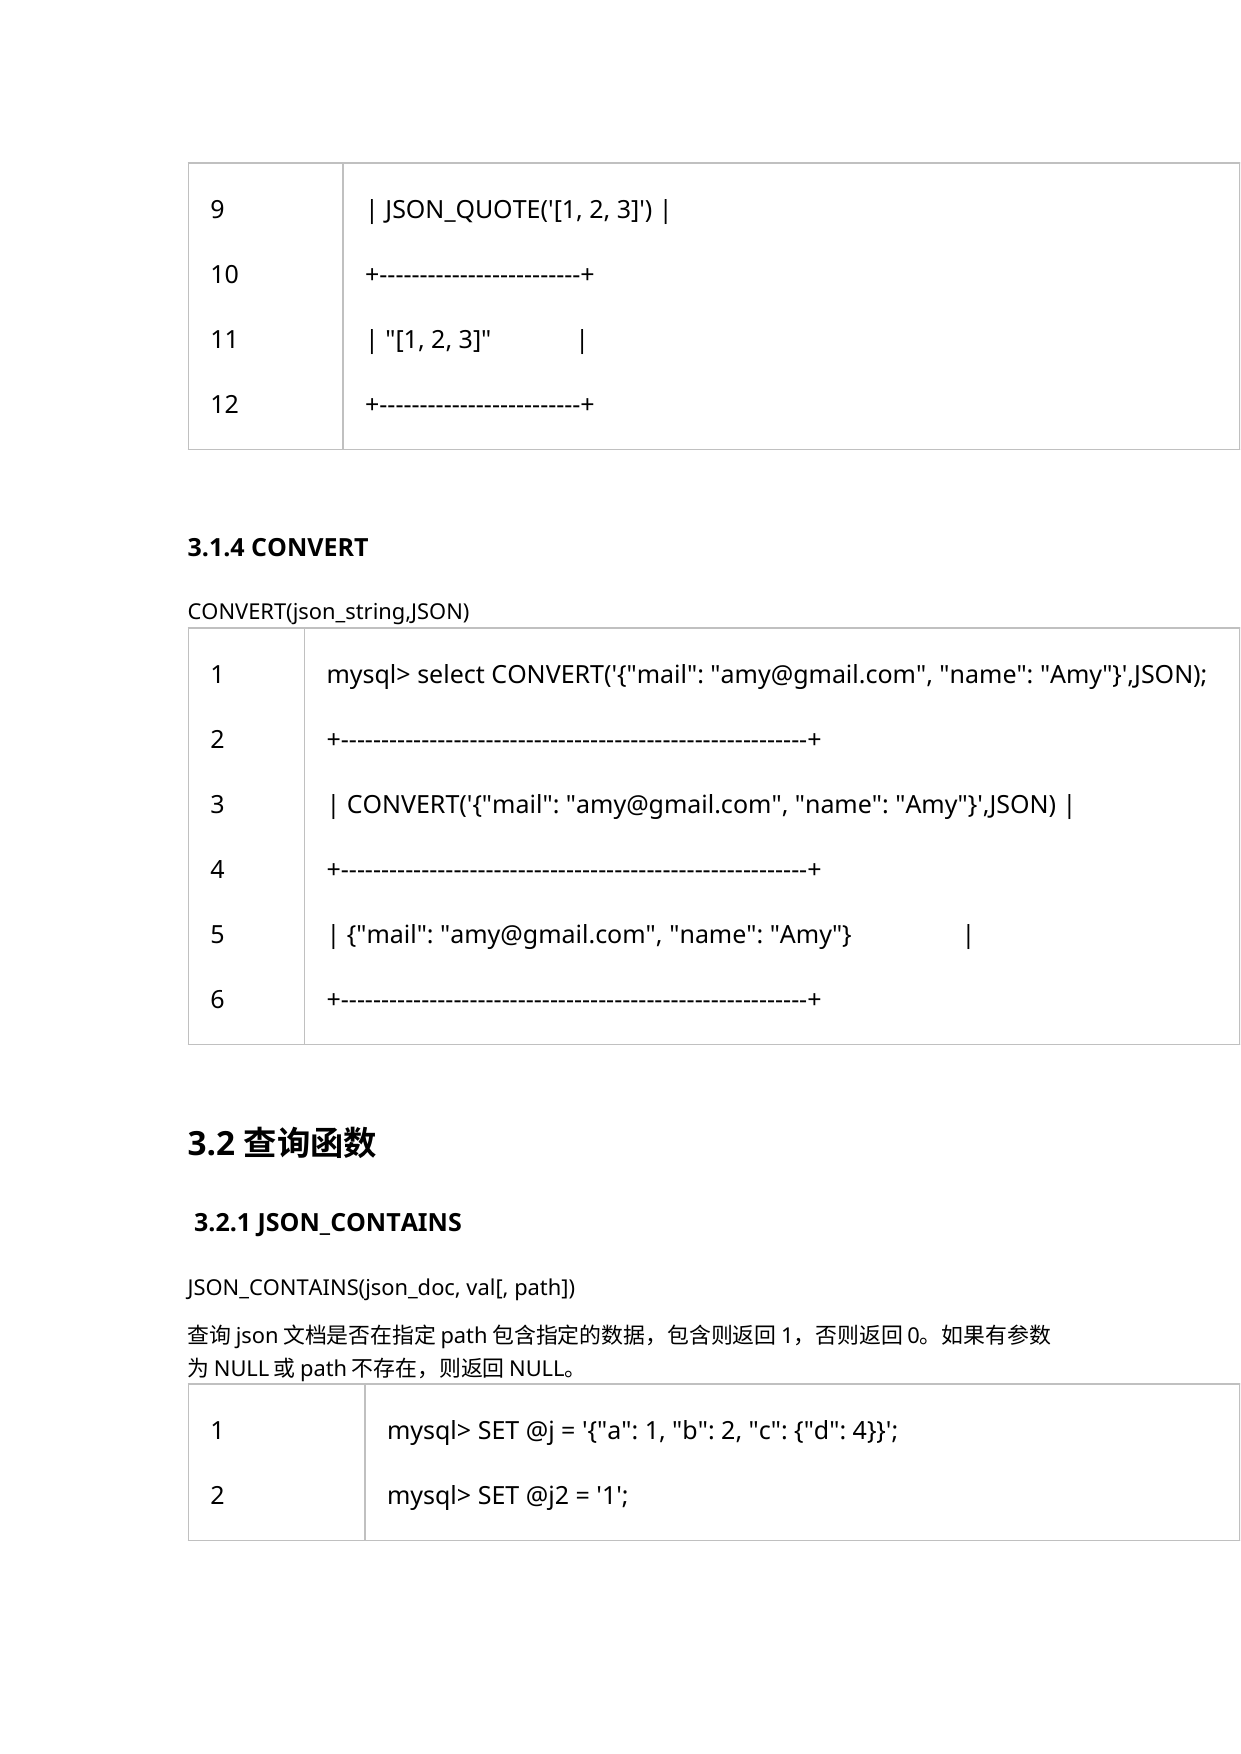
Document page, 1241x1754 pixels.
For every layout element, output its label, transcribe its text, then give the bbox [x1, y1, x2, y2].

text JSON_CONTAINS(json_doc, val[, path]) [187, 1270, 1053, 1303]
text 3.2.1 JSON_CONTAINS [187, 1189, 1053, 1254]
text 查询json文档是否在指定path包含指定的数据，包含则返回1，否则返回0。如果有参数为NULL或path不存在，则返回NULL。 [187, 1318, 1053, 1383]
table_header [344, 164, 1239, 448]
text 3.1.4 CONVERT [187, 514, 1053, 579]
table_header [366, 1385, 1239, 1540]
text 3.2 查询函数 [187, 1109, 1053, 1174]
text CONVERT(json_string,JSON) [187, 594, 1053, 627]
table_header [189, 1385, 364, 1540]
table_header mysql> select CONVERT('{"mail": "amy@gmail.com", "name": "Amy"}',JSON); +----------------------------------------------------------+ | CONVERT('{"mail": "amy@gmail.com", "name": "Amy"}',JSON) | +----------------------------------------------------------+ | {"mail": "amy@gmail.com", "name": "Amy"} | +----------------------------------------------------------+ [305, 629, 1239, 1043]
table_header 1 2 3 4 5 6 [189, 629, 304, 1043]
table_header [189, 164, 342, 448]
